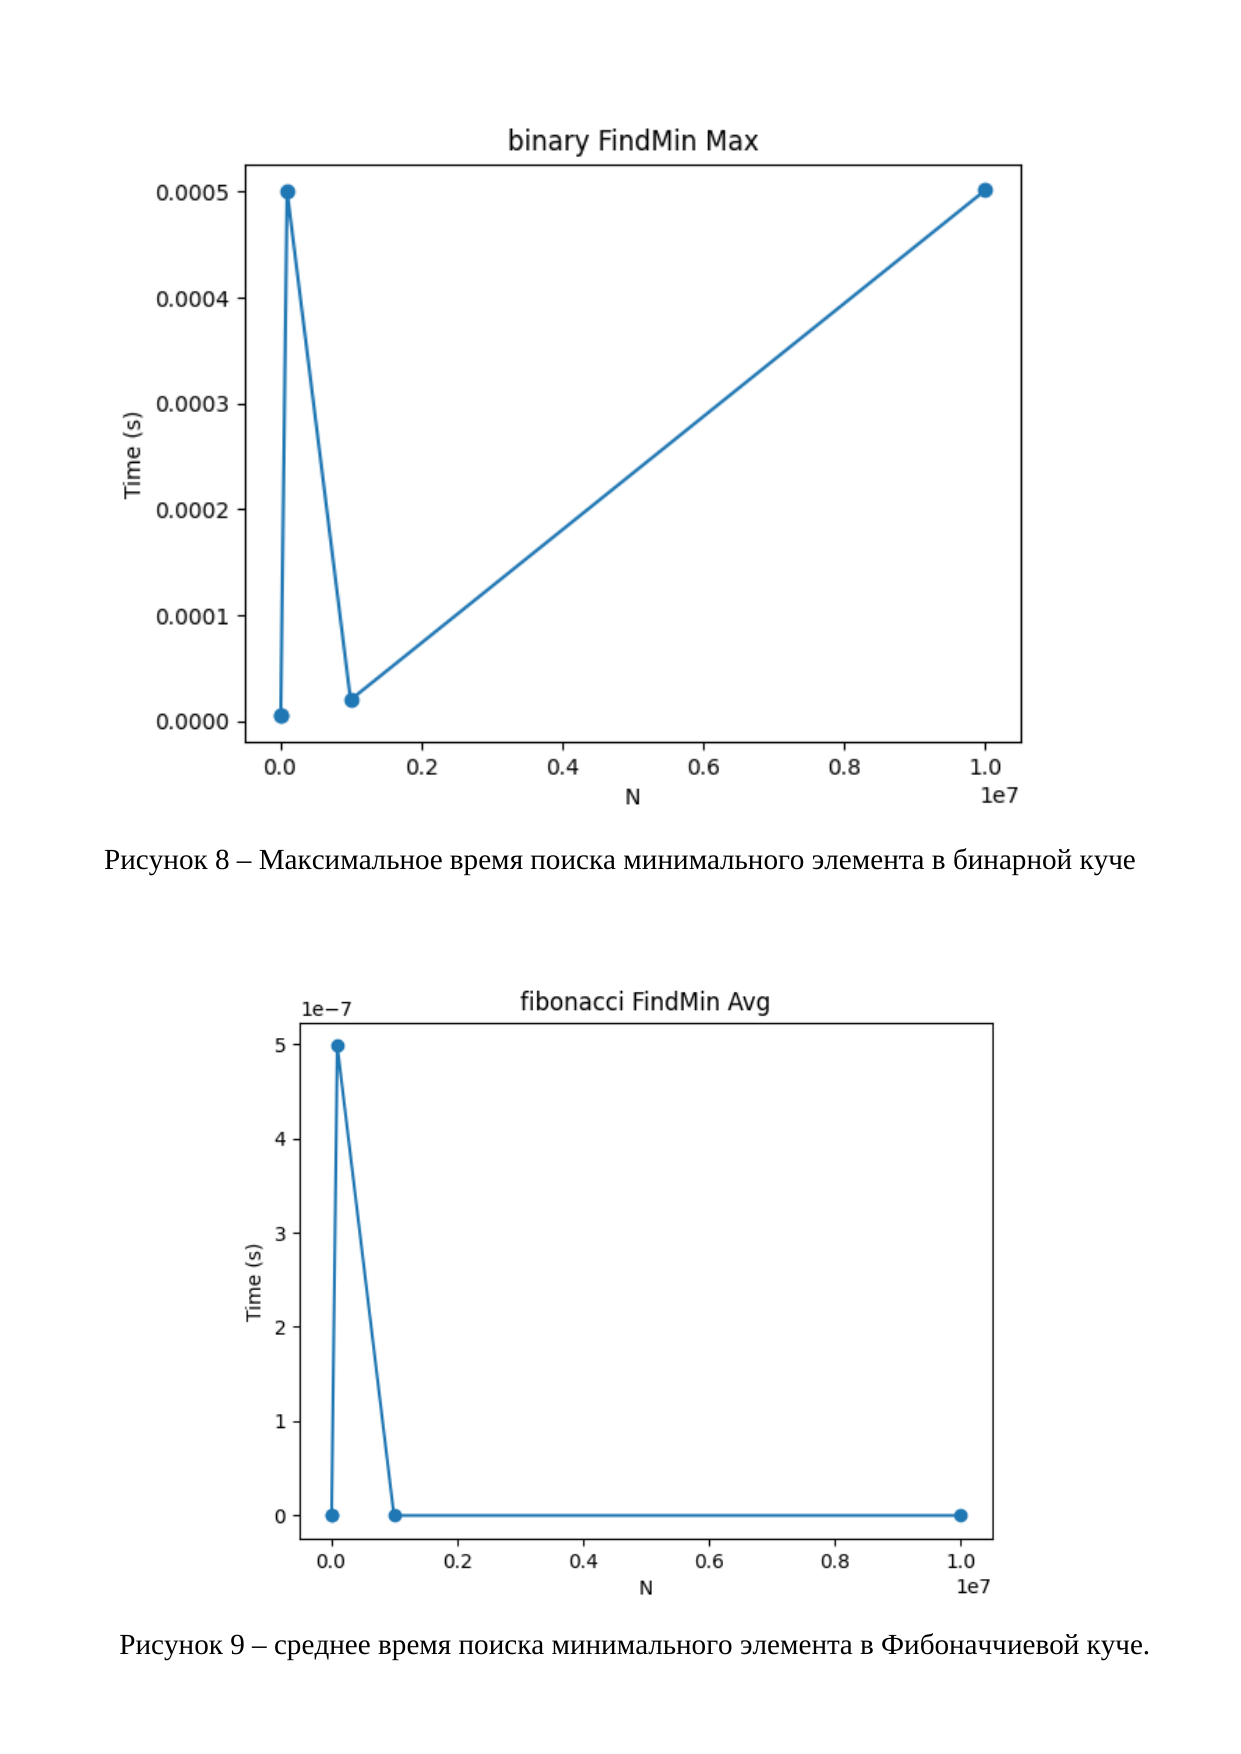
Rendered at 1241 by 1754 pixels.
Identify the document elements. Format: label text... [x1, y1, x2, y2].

text Рисунок 9 – среднее время поиска минимального элемента в Фибоначчиевой куче. [75, 1627, 1165, 1661]
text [75, 75, 1165, 875]
picture [120, 75, 1121, 825]
picture [188, 942, 1082, 1613]
